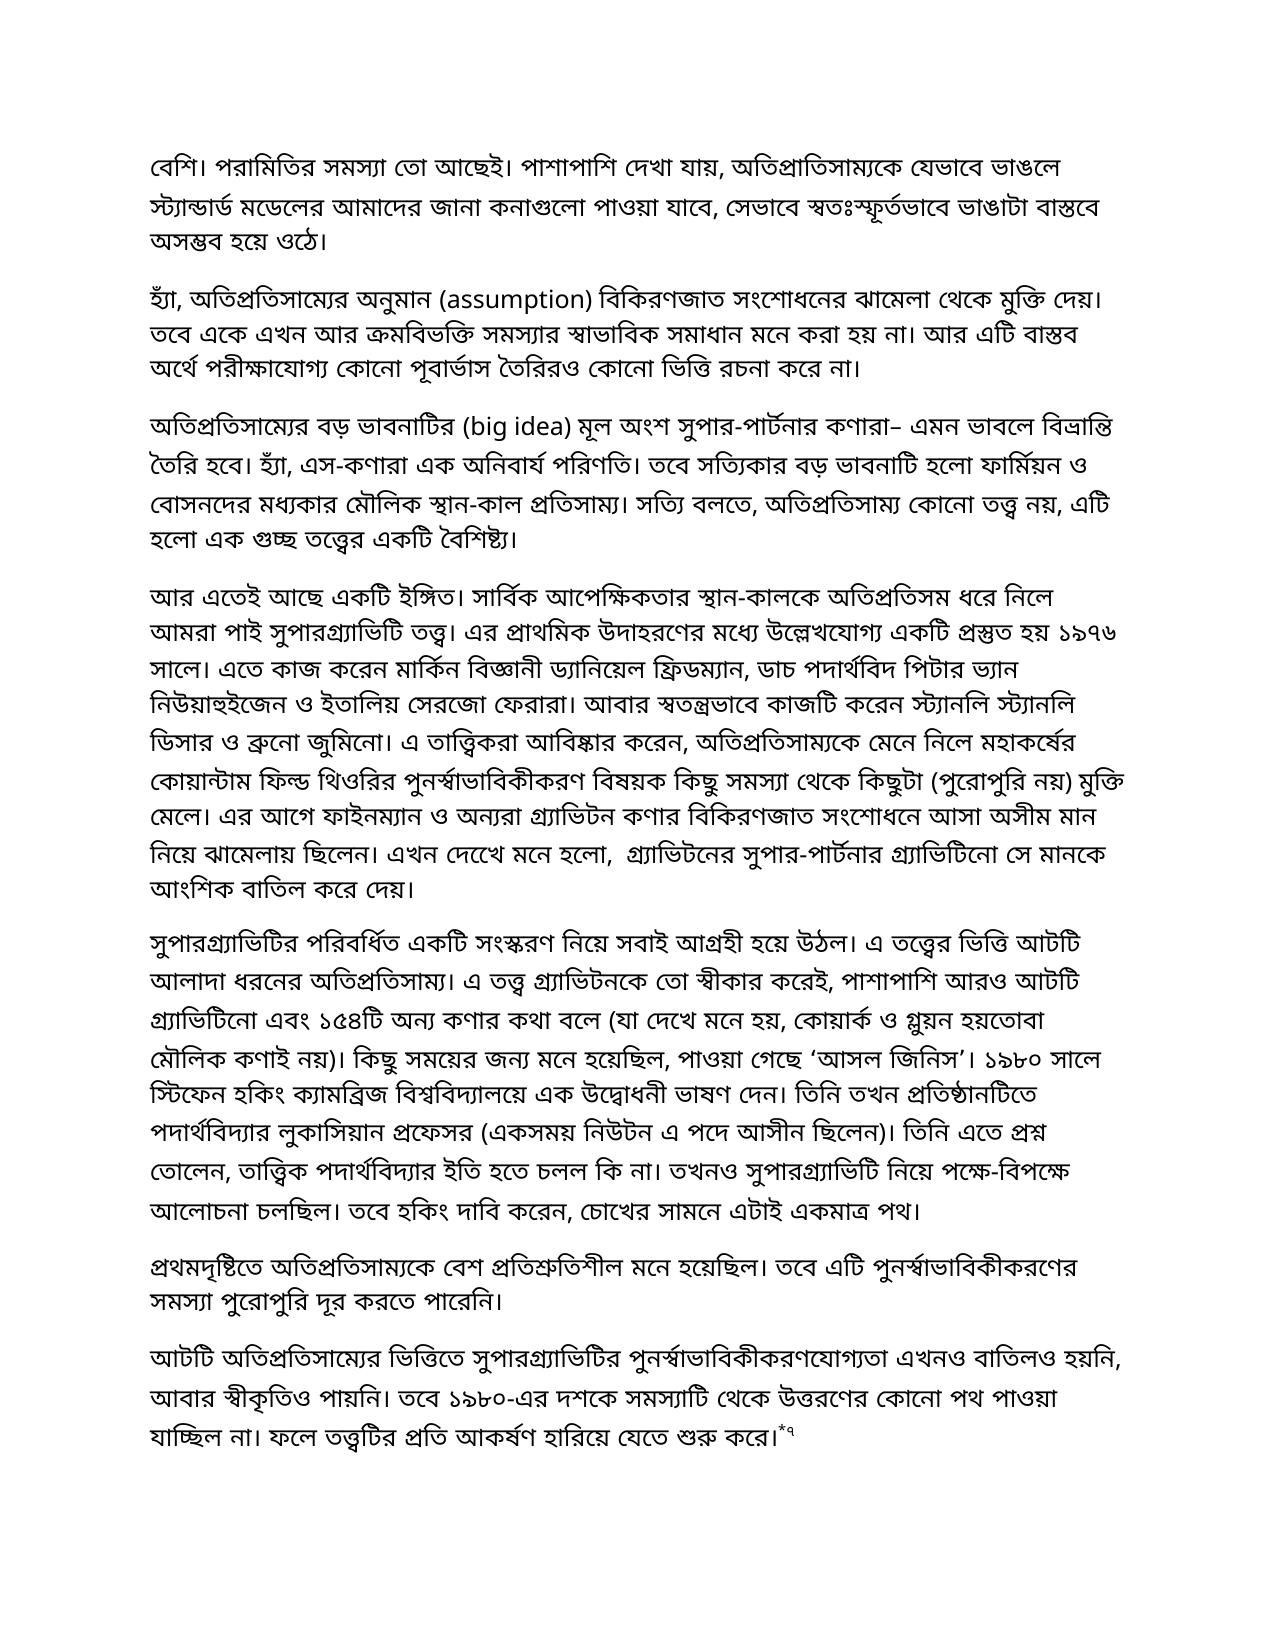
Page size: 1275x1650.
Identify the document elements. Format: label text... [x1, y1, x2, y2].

text আটটি অতিপ্রতিসাম্যের ভিত্তিতে সুপারগ্র্যাভিটির পুনর্স্বাভাবিকীকরণযোগ্যতা এখনও বাতিলও হয়নি, আবার স্বীকৃতিও পায়নি। তবে ১৯৮০-এর দশকে সমস্যাটি থেকে উত্তরণের কোনো পথ পাওয়া যাচ্ছিল না। ফলে তত্ত্বটির প্রতি আকর্ষণ হারিয়ে যেতে শুরু করে।*৭ [150, 1341, 1125, 1453]
text অতিপ্রতিসাম্যের বড় ভাবনাটির (big idea) মূল অংশ সুপার-পার্টনার কণারা– এমন ভাবলে বিভ্রান্তি তৈরি হবে। হ্যাঁ, এস-কণারা এক অনিবার্য পরিণতি। তবে সত্যিকার বড় ভাবনাটি হলো ফার্মিয়ন ও বোসনদের মধ্যকার মৌলিক স্থান-কাল প্রতিসাম্য। সত্যি বলতে, অতিপ্রতিসাম্য কোনো তত্ত্ব নয়, এটি হলো এক গুচ্ছ তত্ত্বের একটি বৈশিষ্ট্য। [150, 408, 1125, 554]
text প্রথমদৃষ্টিতে অতিপ্রতিসাম্যকে বেশ প্রতিশ্রুতিশীল মনে হয়েছিল। তবে এটি পুনর্স্বাভাবিকীকরণের সমস্যা পুরোপুরি দূর করতে পারেনি। [150, 1253, 1125, 1316]
text হ্যাঁ, অতিপ্রতিসাম্যের অনুমান (assumption) বিকিরণজাত সংশোধনের ঝামেলা থেকে মুক্তি দেয়। তবে একে এখন আর ক্রমবিভক্তি সমস্যার স্বাভাবিক সমাধান মনে করা হয় না। আর এটি বাস্তব অর্থে পরীক্ষাযোগ্য কোনো পূবার্ভাস তৈরিরও কোনো ভিত্তি রচনা করে না। [150, 282, 1125, 383]
text আর এতেই আছে একটি ইঙ্গিত। সার্বিক আপেক্ষিকতার স্থান-কালকে অতিপ্রতিসম ধরে নিলে আমরা পাই সুপারগ্র্যাভিটি তত্ত্ব। এর প্রাথমিক উদাহরণের মধ্যে উল্লেখযোগ্য একটি প্রস্তুত হয় ১৯৭৬ সালে। এতে কাজ করেন মার্কিন বিজ্ঞানী ড্যানিয়েল ফ্রিডম্যান, ডাচ পদার্থবিদ পিটার ভ্যান নিউয়াহুইজেন ও ইতালিয় সেরজো ফেরারা। আবার স্বতন্ত্রভাবে কাজটি করেন স্ট্যানলি স্ট্যানলি ডিসার ও ব্রুনো জুমিনো। এ তাত্ত্বিকরা আবিষ্কার করেন, অতিপ্রতিসাম্যকে মেনে নিলে মহাকর্ষের কোয়ান্টাম ফিল্ড থিওরির পুনর্স্বাভাবিকীকরণ বিষয়ক কিছু সমস্যা থেকে কিছুটা (পুরোপুরি নয়) মুক্তি মেলে। এর আগে ফাইনম্যান ও অন্যরা গ্র্যাভিটন কণার বিকিরণজাত সংশোধনে আসা অসীম মান নিয়ে ঝামেলায় ছিলেন। এখন দেখেে মনে হলো, গ্র্যাভিটনের সুপার-পার্টনার গ্র্যাভিটিনো সে মানকে আংশিক বাতিল করে দেয়। [150, 579, 1125, 904]
